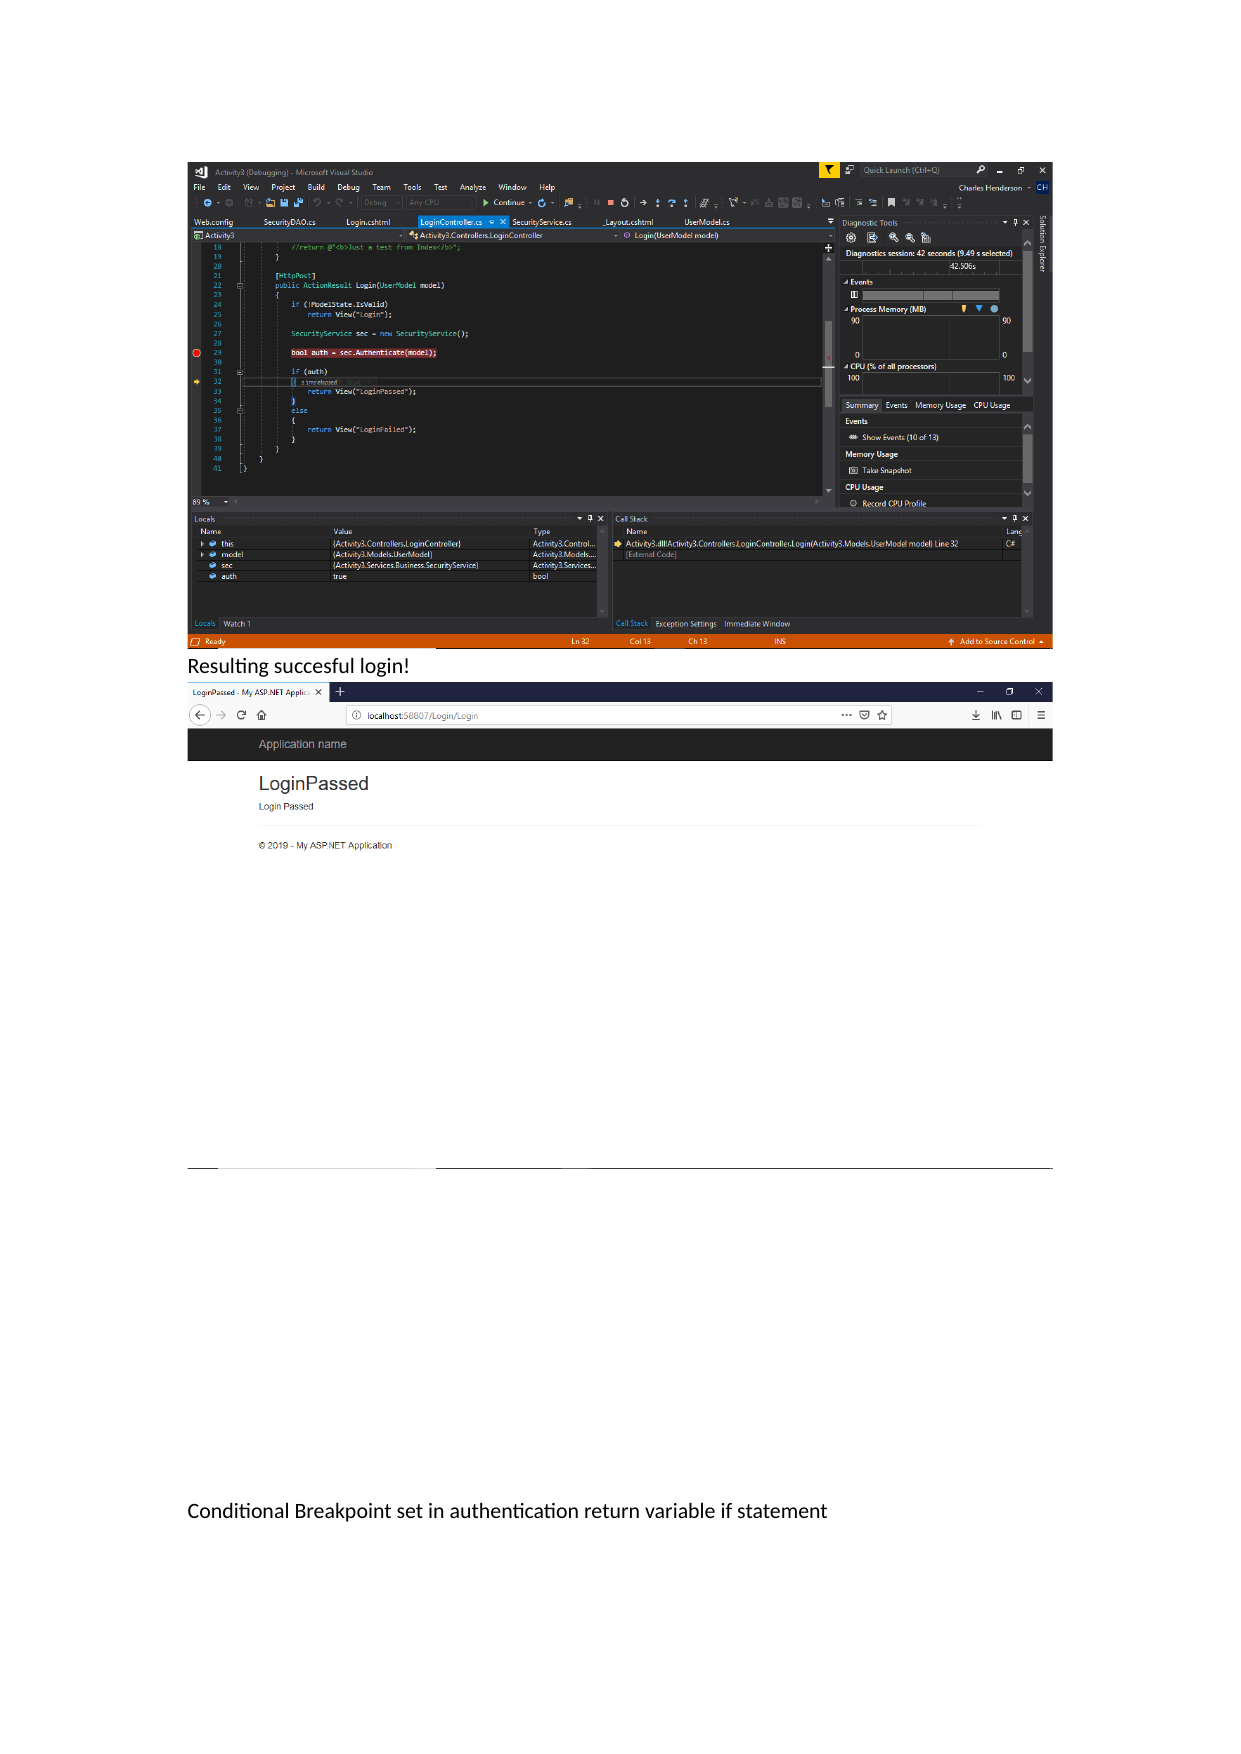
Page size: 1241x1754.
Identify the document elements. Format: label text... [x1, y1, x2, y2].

picture [187, 682, 1053, 1169]
text Conditional Breakpoint set in authentication return variable if statement [187, 1494, 1053, 1527]
picture [187, 162, 1053, 649]
text Resulting succesful login! [187, 649, 1053, 682]
